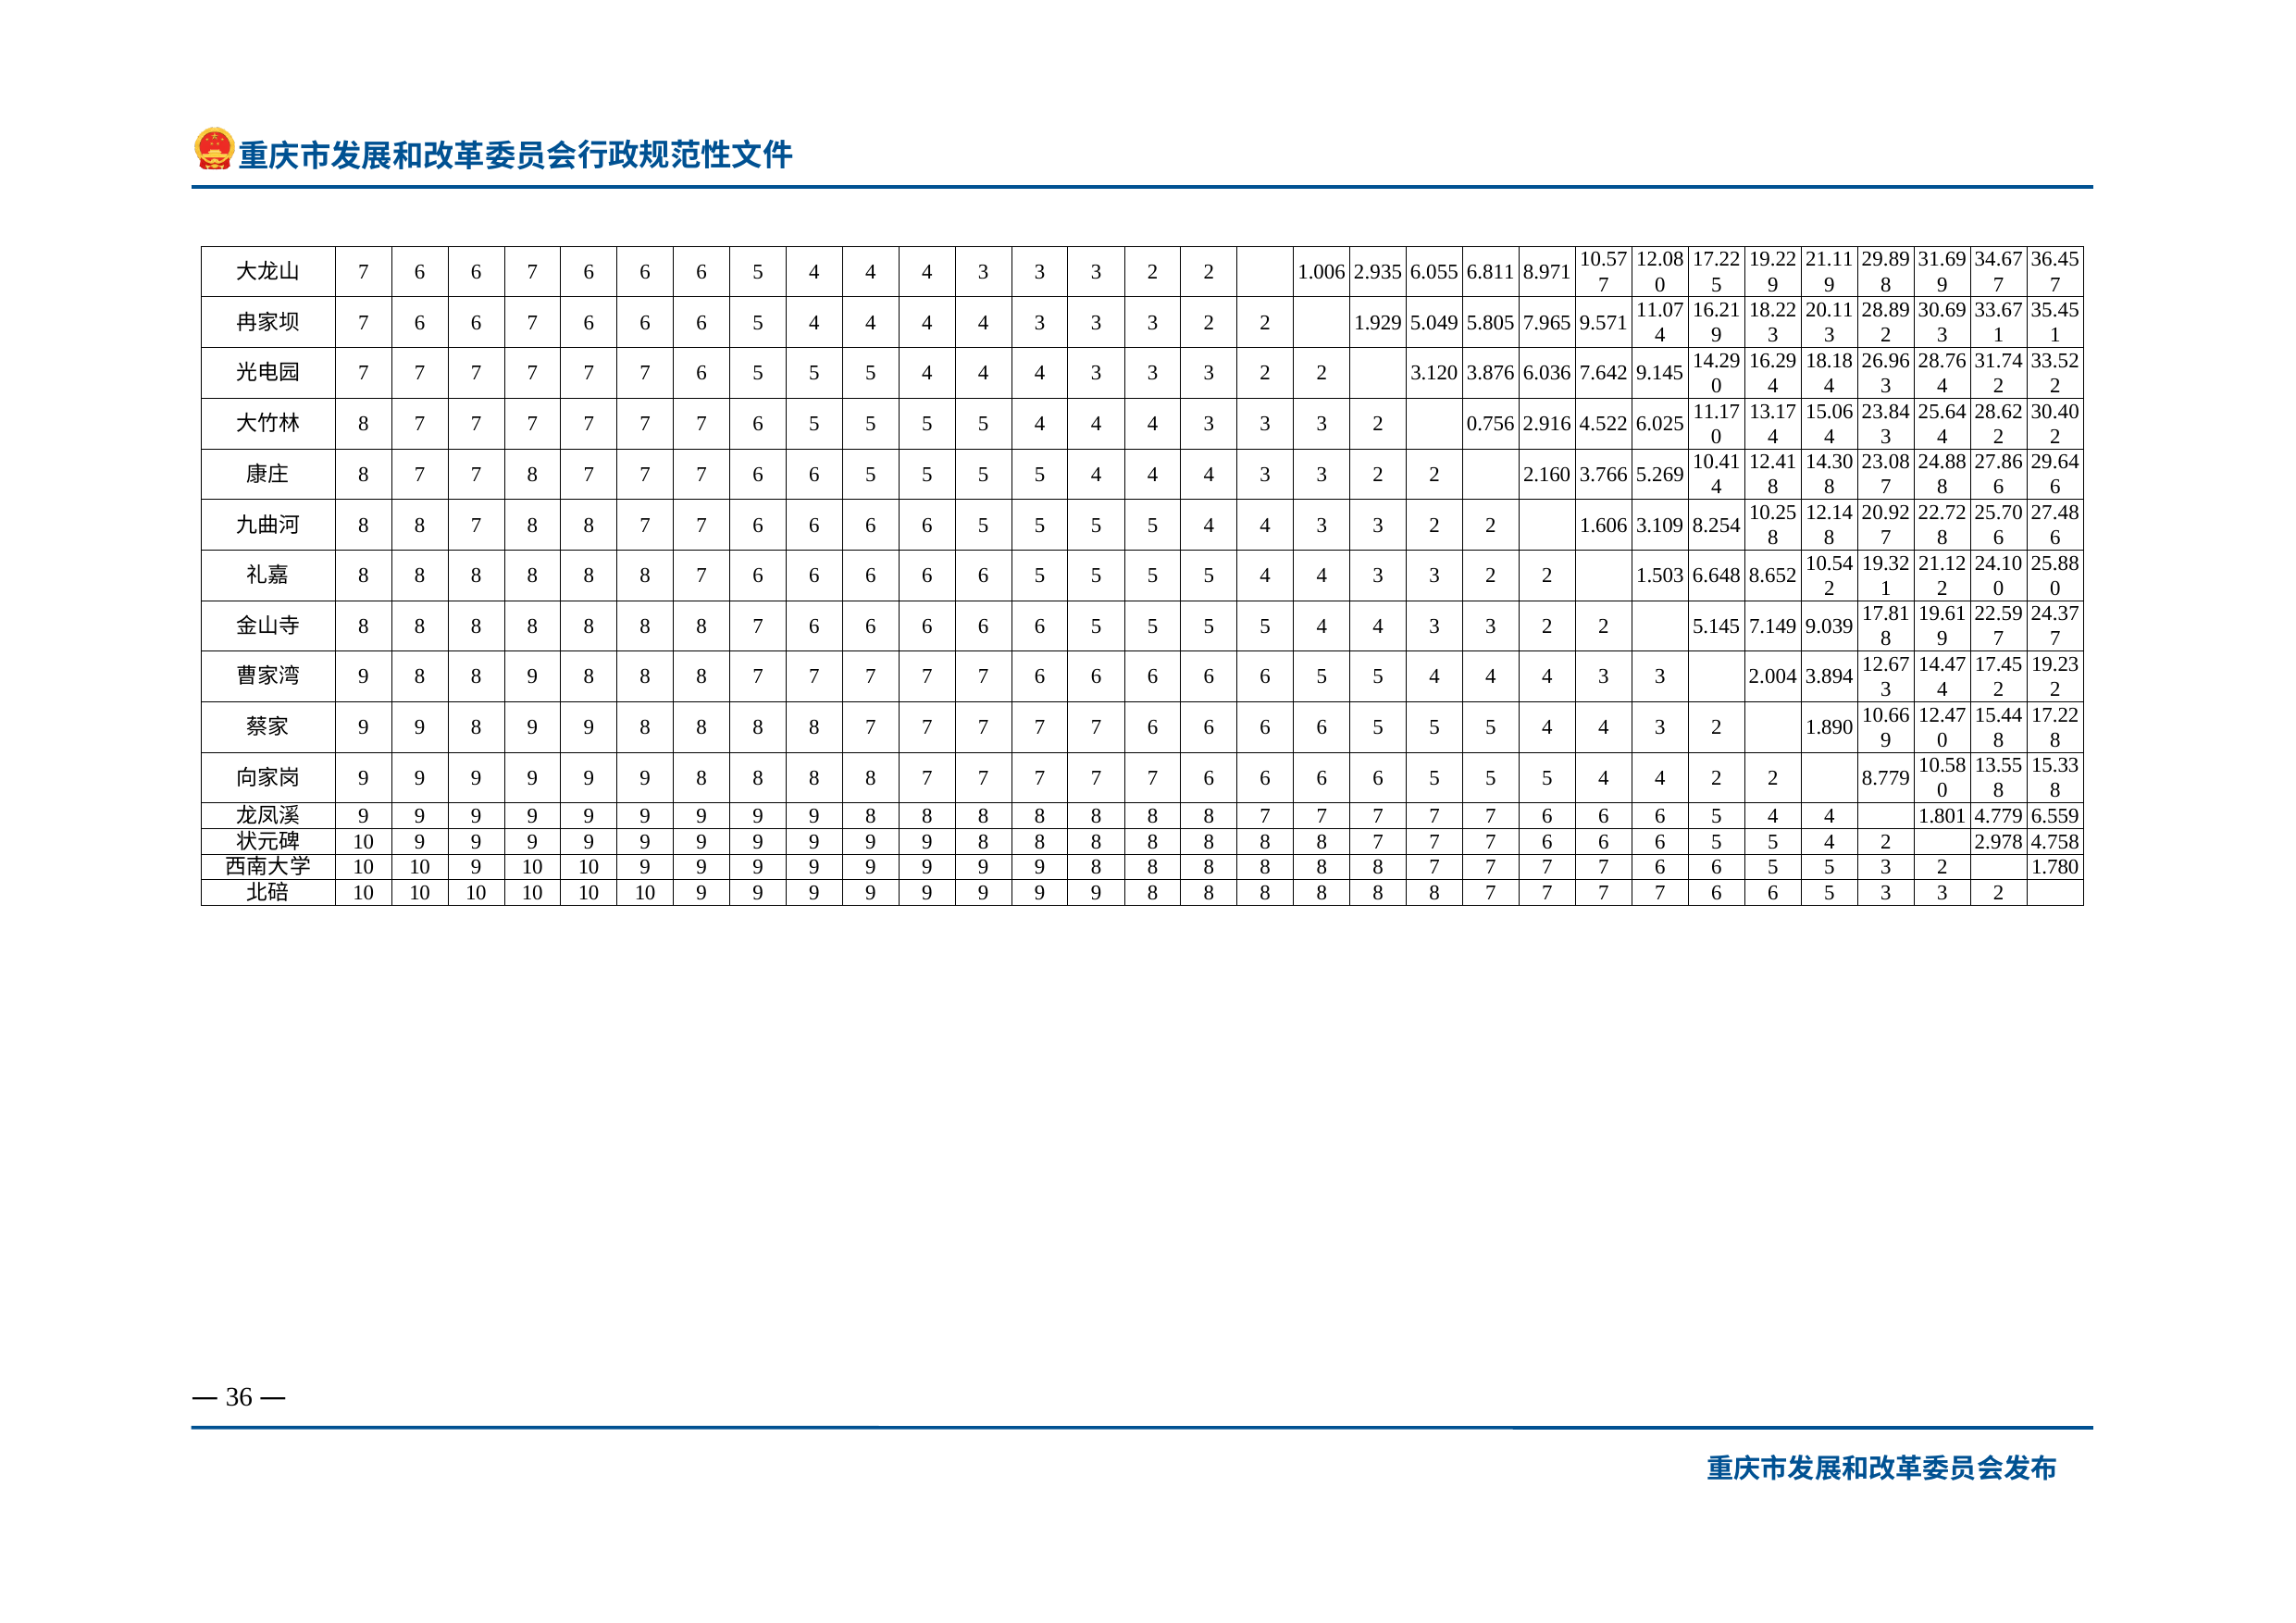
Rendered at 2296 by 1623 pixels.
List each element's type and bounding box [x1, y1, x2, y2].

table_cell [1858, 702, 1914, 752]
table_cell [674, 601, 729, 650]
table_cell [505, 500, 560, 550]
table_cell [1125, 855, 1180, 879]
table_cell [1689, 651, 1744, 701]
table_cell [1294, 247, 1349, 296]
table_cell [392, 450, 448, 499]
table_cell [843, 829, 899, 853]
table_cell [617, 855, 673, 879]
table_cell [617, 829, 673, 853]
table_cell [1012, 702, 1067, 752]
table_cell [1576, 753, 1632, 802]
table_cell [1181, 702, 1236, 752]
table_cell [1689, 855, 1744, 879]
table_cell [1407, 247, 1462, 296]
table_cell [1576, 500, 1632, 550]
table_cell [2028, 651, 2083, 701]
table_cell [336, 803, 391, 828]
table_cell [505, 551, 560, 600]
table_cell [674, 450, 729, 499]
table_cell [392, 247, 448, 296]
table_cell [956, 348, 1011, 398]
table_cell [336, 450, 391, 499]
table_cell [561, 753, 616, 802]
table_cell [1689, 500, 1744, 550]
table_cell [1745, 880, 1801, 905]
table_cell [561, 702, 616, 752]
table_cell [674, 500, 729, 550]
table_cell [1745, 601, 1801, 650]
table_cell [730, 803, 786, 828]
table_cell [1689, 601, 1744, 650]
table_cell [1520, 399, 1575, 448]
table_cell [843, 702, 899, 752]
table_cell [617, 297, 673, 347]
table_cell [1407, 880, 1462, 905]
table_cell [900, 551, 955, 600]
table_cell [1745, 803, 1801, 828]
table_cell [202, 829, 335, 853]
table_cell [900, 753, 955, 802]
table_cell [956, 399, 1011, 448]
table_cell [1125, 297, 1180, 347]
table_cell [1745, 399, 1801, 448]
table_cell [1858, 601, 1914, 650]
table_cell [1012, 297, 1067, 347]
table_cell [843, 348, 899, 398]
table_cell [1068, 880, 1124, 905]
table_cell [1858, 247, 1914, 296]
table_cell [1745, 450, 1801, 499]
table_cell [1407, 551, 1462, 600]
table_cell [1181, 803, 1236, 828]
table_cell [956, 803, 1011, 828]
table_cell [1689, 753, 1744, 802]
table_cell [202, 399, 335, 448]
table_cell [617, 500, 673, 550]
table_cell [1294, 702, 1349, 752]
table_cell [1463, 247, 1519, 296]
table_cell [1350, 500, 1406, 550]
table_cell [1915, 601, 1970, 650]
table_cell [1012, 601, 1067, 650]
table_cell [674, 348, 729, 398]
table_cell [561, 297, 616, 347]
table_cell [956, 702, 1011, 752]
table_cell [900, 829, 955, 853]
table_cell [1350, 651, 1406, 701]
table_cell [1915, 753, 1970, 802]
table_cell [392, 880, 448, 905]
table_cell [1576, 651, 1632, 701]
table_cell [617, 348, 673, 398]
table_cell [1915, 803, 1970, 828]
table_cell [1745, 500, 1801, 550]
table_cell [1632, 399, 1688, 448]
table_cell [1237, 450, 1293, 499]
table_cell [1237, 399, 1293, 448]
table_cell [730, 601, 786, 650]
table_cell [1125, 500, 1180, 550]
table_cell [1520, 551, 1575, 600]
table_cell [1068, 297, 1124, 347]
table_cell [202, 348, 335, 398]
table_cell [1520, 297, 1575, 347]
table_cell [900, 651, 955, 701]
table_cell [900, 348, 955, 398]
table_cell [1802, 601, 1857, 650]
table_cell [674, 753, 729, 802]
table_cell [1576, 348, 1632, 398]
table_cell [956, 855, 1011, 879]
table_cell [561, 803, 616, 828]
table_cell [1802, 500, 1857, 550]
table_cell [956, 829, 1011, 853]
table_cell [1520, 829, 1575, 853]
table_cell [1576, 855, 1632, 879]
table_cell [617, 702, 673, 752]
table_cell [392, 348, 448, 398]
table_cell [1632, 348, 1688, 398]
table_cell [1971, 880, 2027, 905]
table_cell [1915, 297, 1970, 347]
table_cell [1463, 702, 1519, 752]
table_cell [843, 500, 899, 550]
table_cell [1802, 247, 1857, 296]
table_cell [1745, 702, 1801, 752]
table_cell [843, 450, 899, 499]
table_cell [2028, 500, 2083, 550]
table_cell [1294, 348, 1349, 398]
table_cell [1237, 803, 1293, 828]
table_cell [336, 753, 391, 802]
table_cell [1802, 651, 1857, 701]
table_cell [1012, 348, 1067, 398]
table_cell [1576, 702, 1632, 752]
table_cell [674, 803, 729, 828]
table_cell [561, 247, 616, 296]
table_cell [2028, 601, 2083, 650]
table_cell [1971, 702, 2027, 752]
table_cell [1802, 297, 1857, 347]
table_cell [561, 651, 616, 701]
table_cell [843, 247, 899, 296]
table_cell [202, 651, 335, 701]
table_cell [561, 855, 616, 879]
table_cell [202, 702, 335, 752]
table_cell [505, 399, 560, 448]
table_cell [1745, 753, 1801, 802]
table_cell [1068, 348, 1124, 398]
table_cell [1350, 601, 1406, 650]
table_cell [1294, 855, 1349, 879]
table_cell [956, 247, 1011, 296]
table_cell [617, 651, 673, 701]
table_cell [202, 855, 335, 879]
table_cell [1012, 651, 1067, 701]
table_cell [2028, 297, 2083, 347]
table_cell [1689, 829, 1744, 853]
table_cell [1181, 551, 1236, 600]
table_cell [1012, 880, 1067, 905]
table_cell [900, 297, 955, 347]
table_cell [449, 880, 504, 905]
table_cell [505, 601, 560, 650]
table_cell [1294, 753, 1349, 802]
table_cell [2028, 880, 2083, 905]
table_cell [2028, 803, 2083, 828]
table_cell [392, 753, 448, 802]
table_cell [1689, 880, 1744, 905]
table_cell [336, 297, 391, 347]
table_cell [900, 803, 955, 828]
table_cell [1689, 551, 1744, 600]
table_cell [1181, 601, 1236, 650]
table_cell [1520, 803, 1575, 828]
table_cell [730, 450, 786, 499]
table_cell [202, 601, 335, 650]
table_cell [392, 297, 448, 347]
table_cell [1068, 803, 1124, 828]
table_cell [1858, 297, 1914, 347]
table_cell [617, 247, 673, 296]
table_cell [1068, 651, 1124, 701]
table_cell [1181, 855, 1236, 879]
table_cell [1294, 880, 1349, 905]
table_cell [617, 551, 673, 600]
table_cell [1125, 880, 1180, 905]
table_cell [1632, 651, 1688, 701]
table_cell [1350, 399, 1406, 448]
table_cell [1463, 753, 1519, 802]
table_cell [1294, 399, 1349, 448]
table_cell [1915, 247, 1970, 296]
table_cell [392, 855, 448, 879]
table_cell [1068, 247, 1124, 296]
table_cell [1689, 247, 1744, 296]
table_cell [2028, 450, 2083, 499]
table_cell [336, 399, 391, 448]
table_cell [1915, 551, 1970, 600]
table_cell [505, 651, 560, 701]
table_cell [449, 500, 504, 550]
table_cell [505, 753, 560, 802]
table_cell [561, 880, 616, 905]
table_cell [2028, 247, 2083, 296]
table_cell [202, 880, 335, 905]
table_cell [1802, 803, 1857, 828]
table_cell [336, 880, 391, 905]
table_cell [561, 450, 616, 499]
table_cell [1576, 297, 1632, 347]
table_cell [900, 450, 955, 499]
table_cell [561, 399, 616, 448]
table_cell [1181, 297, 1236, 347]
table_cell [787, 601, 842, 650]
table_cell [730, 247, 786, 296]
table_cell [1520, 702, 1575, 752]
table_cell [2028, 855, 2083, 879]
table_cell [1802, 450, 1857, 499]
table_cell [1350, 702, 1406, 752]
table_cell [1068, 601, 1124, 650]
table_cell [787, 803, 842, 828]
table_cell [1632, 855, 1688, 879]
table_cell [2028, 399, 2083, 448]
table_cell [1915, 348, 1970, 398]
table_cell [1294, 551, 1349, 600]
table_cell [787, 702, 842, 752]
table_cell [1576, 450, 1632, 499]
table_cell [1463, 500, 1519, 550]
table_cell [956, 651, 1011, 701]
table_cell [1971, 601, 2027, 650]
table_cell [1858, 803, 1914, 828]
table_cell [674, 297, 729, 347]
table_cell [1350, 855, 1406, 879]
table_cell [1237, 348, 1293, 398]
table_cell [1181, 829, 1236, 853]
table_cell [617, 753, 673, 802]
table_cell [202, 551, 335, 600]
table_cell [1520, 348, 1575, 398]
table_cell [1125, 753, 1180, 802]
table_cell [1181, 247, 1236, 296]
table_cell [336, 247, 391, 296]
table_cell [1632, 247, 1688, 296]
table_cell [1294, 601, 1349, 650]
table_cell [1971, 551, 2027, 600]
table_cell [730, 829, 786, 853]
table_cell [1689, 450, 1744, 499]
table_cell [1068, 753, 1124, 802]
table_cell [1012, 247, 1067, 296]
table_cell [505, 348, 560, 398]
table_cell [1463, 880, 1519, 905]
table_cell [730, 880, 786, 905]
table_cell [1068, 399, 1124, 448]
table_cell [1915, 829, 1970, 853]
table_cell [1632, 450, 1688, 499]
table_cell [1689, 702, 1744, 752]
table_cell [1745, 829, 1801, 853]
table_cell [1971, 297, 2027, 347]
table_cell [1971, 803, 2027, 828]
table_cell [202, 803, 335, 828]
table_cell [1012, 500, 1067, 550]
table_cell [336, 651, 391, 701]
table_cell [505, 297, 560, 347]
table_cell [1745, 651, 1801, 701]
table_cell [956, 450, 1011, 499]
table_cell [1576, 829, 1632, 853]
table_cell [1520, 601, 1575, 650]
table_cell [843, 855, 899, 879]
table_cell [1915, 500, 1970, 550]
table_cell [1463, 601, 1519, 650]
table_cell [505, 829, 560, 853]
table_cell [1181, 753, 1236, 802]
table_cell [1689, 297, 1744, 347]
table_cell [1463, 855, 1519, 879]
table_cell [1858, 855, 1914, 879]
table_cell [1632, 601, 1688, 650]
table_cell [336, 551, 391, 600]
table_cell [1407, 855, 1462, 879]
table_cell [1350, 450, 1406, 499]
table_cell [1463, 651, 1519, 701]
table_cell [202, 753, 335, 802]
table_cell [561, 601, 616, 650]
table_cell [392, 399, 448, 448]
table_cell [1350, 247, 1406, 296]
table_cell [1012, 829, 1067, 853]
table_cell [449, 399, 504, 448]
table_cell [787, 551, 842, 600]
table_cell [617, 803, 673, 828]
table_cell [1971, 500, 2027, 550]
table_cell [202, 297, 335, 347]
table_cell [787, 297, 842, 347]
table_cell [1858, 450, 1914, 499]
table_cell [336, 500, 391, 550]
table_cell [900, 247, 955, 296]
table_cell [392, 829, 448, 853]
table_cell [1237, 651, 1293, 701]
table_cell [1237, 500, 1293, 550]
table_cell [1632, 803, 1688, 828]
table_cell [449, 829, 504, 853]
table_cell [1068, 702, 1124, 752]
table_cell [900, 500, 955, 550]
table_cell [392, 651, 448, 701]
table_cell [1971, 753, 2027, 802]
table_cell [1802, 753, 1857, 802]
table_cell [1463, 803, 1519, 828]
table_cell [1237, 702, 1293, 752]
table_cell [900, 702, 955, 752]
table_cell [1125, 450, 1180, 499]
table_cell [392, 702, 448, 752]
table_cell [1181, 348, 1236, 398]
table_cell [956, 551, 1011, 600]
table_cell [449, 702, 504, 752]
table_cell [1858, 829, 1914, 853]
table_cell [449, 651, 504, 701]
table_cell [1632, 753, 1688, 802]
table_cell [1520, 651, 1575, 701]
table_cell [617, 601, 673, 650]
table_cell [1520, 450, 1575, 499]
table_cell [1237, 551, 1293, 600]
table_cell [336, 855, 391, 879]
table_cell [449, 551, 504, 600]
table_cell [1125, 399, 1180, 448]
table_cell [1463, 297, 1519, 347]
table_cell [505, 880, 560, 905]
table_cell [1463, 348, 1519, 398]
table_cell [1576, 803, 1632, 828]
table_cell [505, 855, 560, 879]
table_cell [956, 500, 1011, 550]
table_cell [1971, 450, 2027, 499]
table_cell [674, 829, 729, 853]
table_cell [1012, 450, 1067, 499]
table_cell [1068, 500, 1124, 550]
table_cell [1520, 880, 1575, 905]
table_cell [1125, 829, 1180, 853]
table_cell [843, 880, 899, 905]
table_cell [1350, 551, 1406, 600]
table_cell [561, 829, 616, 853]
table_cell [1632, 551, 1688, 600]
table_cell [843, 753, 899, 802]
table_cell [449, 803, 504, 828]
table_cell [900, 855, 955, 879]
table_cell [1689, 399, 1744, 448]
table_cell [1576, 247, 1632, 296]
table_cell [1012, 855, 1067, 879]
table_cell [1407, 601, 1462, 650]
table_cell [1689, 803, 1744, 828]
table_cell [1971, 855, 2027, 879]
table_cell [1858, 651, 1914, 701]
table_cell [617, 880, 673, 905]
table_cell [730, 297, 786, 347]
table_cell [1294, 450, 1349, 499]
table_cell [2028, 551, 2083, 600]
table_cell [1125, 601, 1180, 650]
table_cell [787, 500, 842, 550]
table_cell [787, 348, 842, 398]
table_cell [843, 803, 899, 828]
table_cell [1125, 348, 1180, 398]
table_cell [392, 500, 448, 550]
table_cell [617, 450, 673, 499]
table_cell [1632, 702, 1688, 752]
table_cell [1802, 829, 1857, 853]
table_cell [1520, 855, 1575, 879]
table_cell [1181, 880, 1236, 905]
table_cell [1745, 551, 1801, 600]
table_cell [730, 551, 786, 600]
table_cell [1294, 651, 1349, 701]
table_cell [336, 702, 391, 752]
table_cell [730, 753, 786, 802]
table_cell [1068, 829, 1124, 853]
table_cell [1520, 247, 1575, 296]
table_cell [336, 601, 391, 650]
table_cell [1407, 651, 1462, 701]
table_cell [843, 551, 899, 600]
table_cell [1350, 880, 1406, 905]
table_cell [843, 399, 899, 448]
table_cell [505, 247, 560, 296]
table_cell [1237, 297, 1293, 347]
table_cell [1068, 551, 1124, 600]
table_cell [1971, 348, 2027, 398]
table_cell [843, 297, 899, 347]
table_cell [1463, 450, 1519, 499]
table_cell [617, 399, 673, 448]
picture [191, 126, 239, 173]
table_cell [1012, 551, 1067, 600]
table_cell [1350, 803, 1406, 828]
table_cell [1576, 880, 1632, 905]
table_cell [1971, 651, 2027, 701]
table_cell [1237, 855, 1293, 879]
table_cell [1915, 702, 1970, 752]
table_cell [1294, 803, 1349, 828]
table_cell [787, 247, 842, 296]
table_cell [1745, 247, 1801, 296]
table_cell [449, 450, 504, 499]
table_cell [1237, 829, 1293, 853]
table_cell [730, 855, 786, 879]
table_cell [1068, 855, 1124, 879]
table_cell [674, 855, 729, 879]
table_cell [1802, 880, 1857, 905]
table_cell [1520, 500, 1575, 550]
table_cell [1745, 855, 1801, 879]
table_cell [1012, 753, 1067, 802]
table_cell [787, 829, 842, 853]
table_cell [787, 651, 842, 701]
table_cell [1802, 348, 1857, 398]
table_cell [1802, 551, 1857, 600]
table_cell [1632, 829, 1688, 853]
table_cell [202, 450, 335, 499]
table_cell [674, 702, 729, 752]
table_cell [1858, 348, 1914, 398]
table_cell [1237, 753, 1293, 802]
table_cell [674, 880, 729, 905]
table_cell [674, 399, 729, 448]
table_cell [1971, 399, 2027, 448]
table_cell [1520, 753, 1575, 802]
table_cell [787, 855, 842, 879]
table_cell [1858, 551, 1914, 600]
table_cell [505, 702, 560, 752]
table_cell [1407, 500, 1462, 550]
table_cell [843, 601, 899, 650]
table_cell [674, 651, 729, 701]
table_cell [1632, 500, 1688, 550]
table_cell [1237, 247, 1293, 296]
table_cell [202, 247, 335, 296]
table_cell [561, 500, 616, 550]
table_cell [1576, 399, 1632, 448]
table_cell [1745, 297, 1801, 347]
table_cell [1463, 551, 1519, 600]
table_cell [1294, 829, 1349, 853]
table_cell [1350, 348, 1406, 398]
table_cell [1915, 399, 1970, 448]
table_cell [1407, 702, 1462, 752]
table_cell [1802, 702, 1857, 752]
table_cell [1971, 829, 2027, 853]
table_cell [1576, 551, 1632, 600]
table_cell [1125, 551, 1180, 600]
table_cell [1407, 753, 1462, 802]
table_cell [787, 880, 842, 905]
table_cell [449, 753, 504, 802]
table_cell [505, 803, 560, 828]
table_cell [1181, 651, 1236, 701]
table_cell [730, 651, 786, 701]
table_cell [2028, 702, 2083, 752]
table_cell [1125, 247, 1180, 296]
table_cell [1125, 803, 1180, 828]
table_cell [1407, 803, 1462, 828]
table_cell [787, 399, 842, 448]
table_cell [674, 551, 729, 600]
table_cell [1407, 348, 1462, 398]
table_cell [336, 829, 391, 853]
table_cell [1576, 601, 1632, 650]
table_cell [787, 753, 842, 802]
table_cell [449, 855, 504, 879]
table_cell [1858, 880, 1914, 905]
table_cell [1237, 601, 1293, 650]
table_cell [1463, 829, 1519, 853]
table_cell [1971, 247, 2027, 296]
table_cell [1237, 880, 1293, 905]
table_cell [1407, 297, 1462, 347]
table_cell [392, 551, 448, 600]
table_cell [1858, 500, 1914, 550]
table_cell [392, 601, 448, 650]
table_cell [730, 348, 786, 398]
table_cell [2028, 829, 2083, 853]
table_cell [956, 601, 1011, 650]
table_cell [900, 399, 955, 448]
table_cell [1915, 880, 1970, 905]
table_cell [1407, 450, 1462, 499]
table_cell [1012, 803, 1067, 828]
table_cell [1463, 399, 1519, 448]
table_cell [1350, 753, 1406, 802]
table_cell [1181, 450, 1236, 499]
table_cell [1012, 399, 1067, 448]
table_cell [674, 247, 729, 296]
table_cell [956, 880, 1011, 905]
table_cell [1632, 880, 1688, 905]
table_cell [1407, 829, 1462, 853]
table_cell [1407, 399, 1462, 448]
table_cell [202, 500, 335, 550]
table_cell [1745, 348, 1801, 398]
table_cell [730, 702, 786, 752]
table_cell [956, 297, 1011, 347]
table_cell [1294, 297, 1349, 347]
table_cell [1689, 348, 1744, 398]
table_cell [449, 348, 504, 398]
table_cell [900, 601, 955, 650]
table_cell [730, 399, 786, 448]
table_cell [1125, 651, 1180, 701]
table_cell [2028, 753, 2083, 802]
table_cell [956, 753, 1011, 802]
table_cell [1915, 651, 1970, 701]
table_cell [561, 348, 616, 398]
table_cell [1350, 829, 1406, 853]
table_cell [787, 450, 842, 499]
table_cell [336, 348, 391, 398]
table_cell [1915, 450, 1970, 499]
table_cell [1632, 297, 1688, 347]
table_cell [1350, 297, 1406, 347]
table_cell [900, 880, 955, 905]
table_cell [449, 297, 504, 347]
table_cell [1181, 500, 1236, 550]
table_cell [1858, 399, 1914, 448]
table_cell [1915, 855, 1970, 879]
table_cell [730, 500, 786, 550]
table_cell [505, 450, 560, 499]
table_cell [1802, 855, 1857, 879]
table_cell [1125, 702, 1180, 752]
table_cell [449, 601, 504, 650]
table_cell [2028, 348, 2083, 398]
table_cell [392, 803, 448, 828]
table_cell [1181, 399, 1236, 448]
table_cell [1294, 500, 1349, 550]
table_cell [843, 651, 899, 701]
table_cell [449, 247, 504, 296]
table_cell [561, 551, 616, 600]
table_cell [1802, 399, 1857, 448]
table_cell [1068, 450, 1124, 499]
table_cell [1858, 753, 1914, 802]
